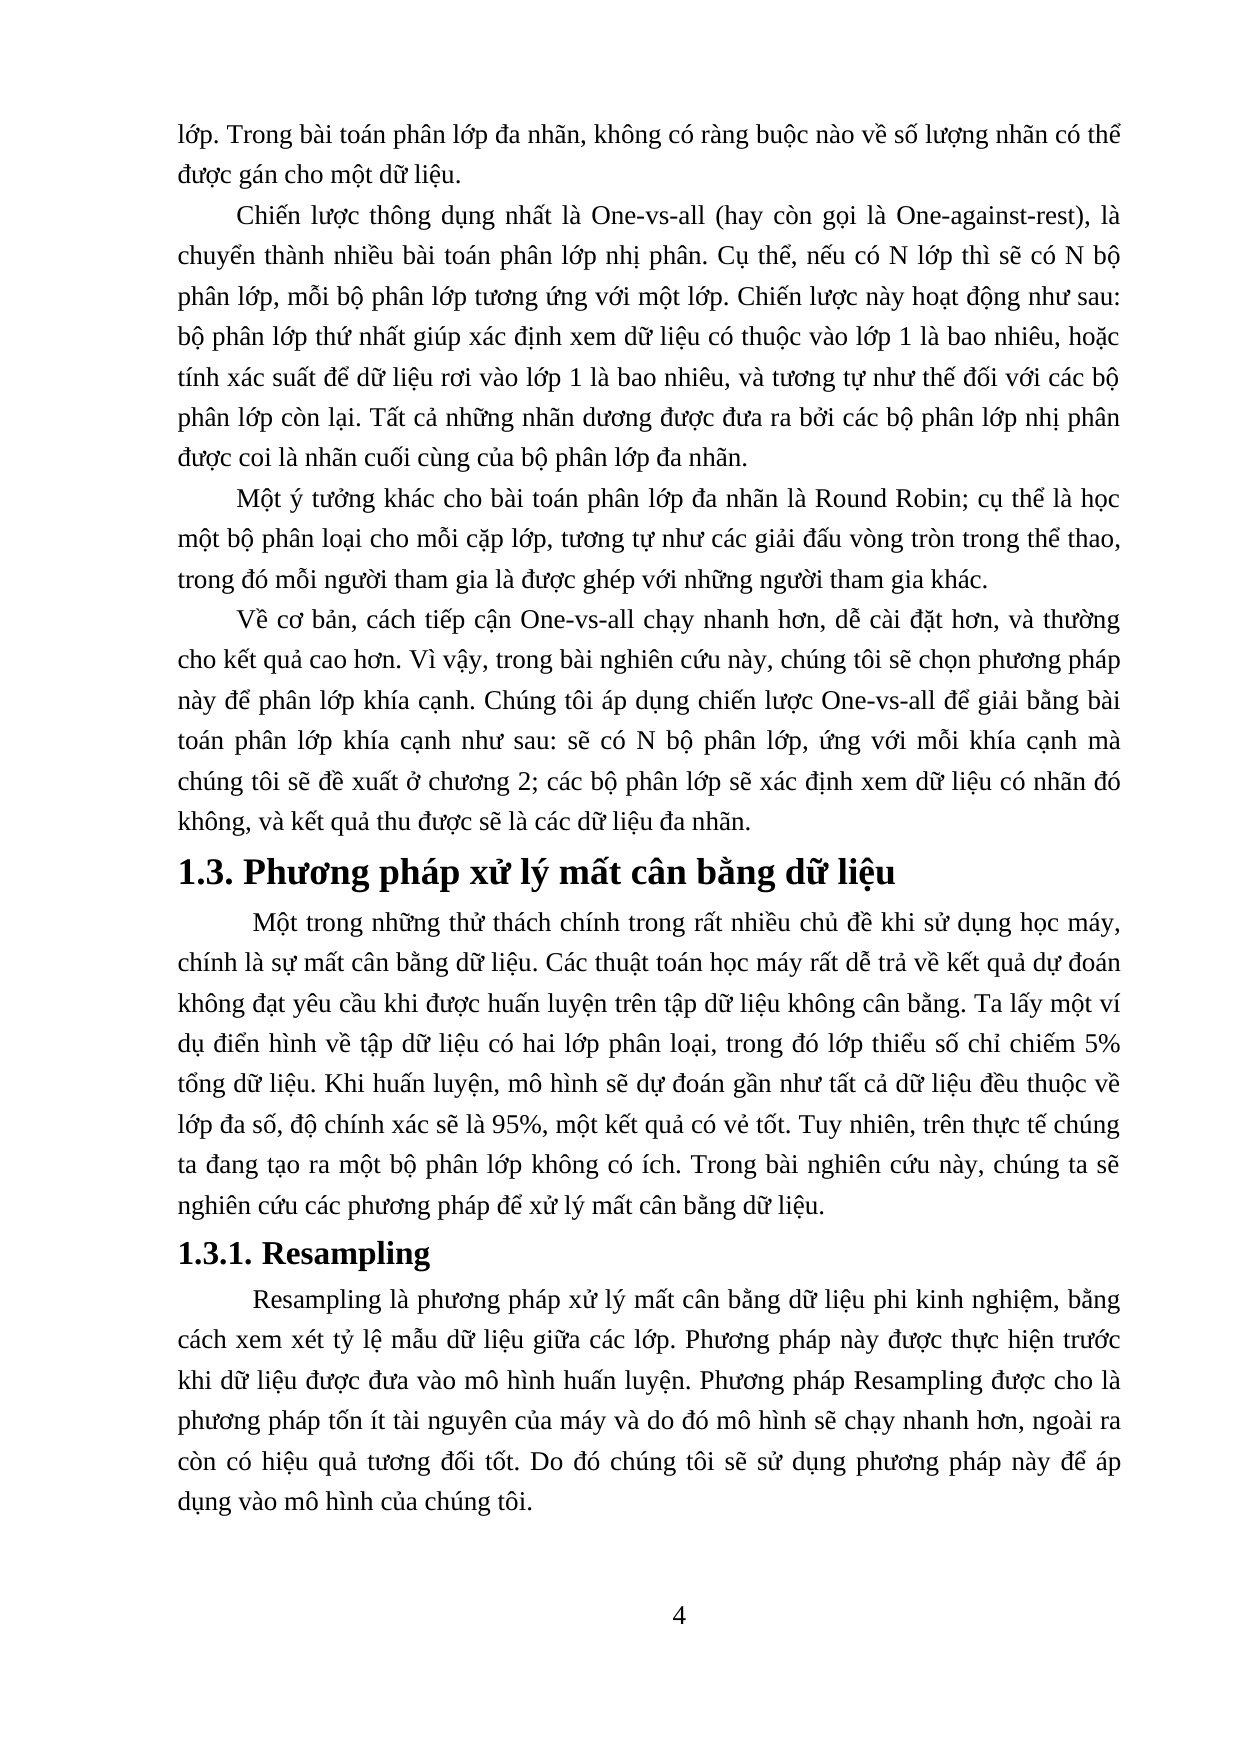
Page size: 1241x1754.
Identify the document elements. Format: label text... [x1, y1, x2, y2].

text Resampling là phương pháp xử lý mất cân bằng dữ liệu phi kinh nghiệm, bằng cách xem xét tỷ lệ mẫu dữ liệu giữa các lớp. Phương pháp này được thực hiện trước khi dữ liệu được đưa vào mô hình huấn luyện. Phương pháp Resampling được cho là phương pháp tốn ít tài nguyên của máy và do đó mô hình sẽ chạy nhanh hơn, ngoài ra còn có hiệu quả tương đối tốt. Do đó chúng tôi sẽ sử dụng phương pháp này để áp dụng vào mô hình của chúng tôi. [177, 1283, 1122, 1516]
text Về cơ bản, cách tiếp cận One-vs-all chạy nhanh hơn, dễ cài đặt hơn, và thường cho kết quả cao hơn. Vì vậy, trong bài nghiên cứu này, chúng tôi sẽ chọn phương pháp này để phân lớp khía cạnh. Chúng tôi áp dụng chiến lược One-vs-all để giải bằng bài toán phân lớp khía cạnh như sau: sẽ có N bộ phân lớp, ứng với mỗi khía cạnh mà chúng tôi sẽ đề xuất ở chương 2; các bộ phân lớp sẽ xác định xem dữ liệu có nhãn đó không, và kết quả thu được sẽ là các dữ liệu đa nhãn. [177, 603, 1122, 836]
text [177, 118, 1122, 190]
subtitle Resampling [177, 1233, 1122, 1272]
subtitle Phương pháp xử lý mất cân bằng dữ liệu [177, 850, 1137, 893]
text Chiến lược thông dụng nhất là One-vs-all (hay còn gọi là One-against-rest), là chuyển thành nhiều bài toán phân lớp nhị phân. Cụ thể, nếu có N lớp thì sẽ có N bộ phân lớp, mỗi bộ phân lớp tương ứng với một lớp. Chiến lược này hoạt động như sau: bộ phân lớp thứ nhất giúp xác định xem dữ liệu có thuộc vào lớp 1 là bao nhiêu, hoặc tính xác suất để dữ liệu rơi vào lớp 1 là bao nhiêu, và tương tự như thế đối với các bộ phân lớp còn lại. Tất cả những nhãn dương được đưa ra bởi các bộ phân lớp nhị phân được coi là nhãn cuối cùng của bộ phân lớp đa nhãn. [177, 199, 1122, 473]
text Một ý tưởng khác cho bài toán phân lớp đa nhãn là Round Robin; cụ thể là học một bộ phân loại cho mỗi cặp lớp, tương tự như các giải đấu vòng tròn trong thể thao, trong đó mỗi người tham gia là được ghép với những người tham gia khác. [177, 482, 1122, 594]
text Một trong những thử thách chính trong rất nhiều chủ đề khi sử dụng học máy, chính là sự mất cân bằng dữ liệu. Các thuật toán học máy rất dễ trả về kết quả dự đoán không đạt yêu cầu khi được huấn luyện trên tập dữ liệu không cân bằng. Ta lấy một ví dụ điển hình về tập dữ liệu có hai lớp phân loại, trong đó lớp thiểu số chỉ chiếm 5% tổng dữ liệu. Khi huấn luyện, mô hình sẽ dự đoán gần như tất cả dữ liệu đều thuộc về lớp đa số, độ chính xác sẽ là 95%, một kết quả có vẻ tốt. Tuy nhiên, trên thực tế chúng ta đang tạo ra một bộ phân lớp không có ích. Trong bài nghiên cứu này, chúng ta sẽ nghiên cứu các phương pháp để xử lý mất cân bằng dữ liệu. [177, 906, 1122, 1220]
